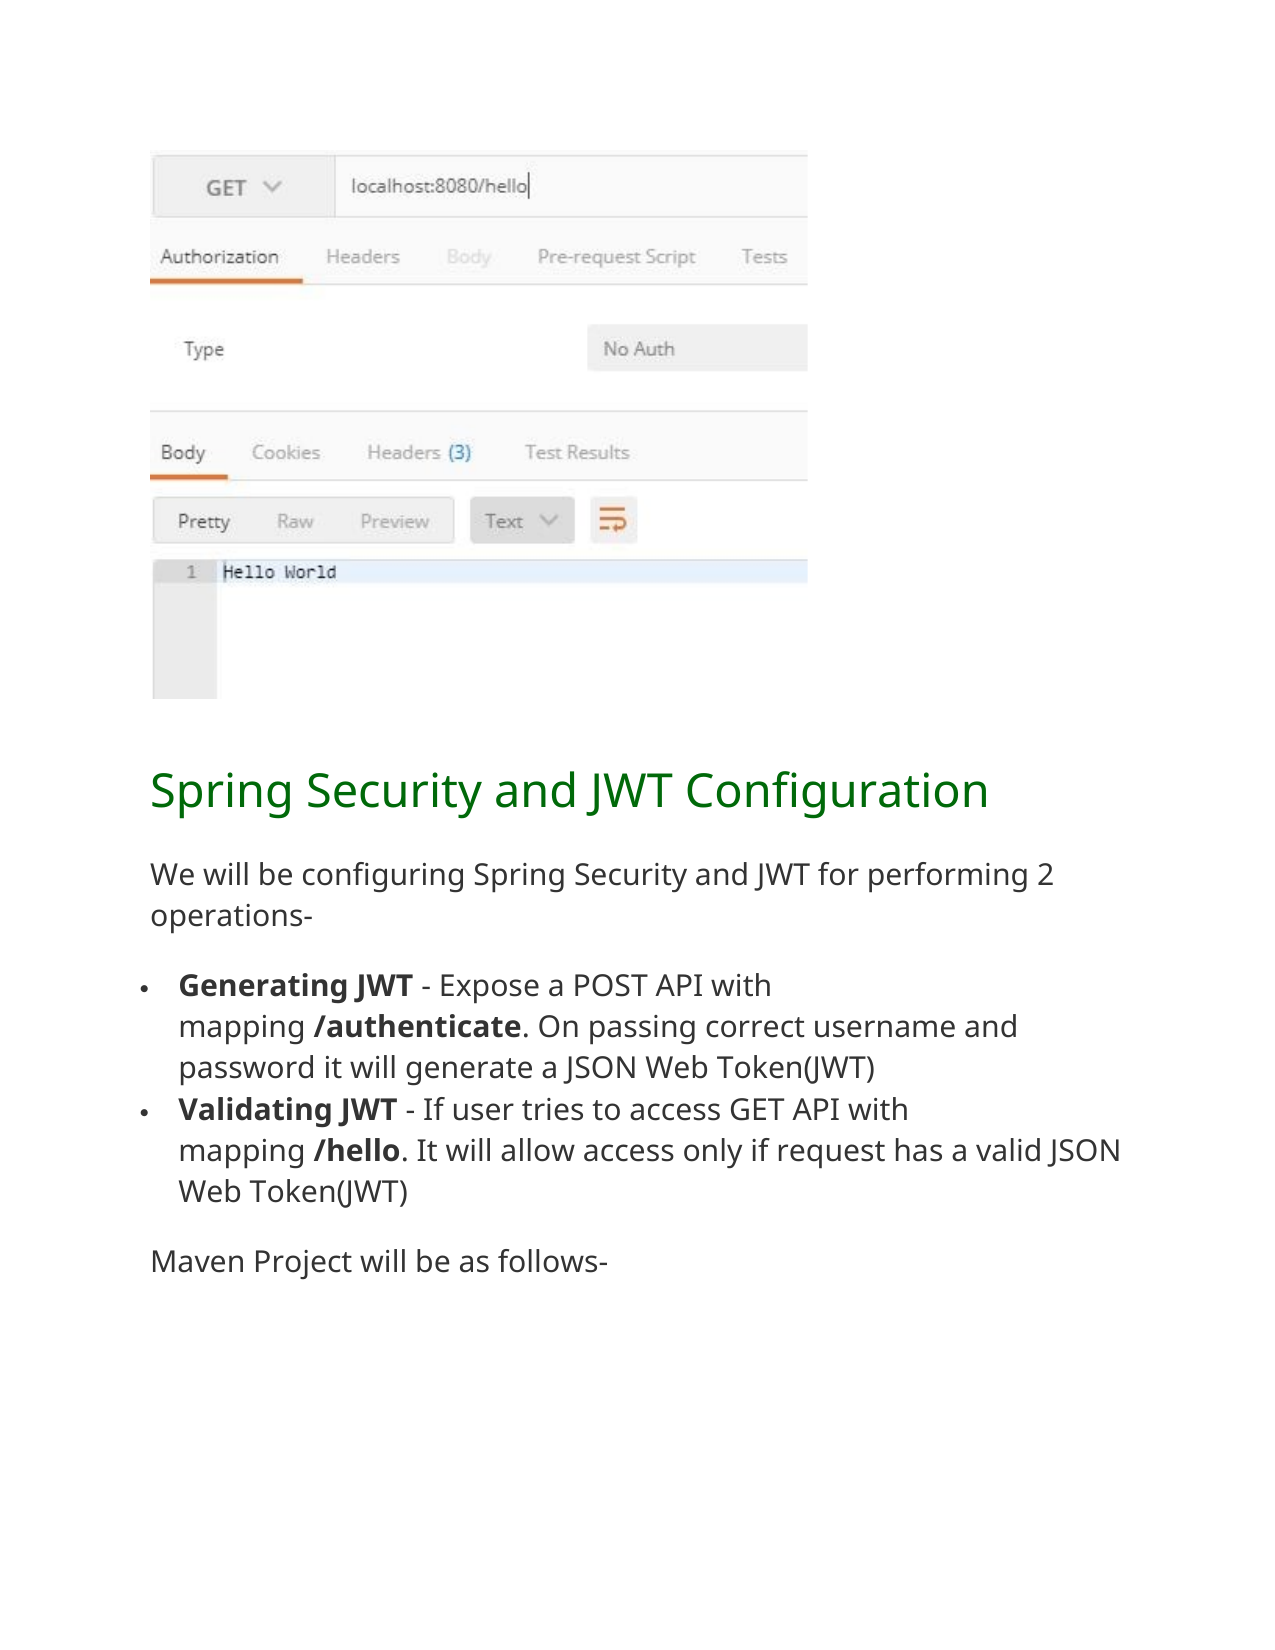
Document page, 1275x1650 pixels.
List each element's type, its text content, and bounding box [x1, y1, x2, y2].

text We will be configuring Spring Security and JWT for performing 2 operations- [150, 853, 1125, 935]
text Spring Security and JWT Configuration [150, 758, 1125, 822]
text Maven Project will be as follows- [150, 1240, 1125, 1281]
list Validating JWT - If user tries to access GET API with mapping /hello. It will allow access only if request has a valid JSON Web Token(JWT) [141, 1088, 1125, 1211]
picture [150, 150, 808, 699]
list Generating JWT - Expose a POST API with mapping /authenticate. On passing correct username and password it will generate a JSON Web Token(JWT) [141, 964, 1125, 1088]
